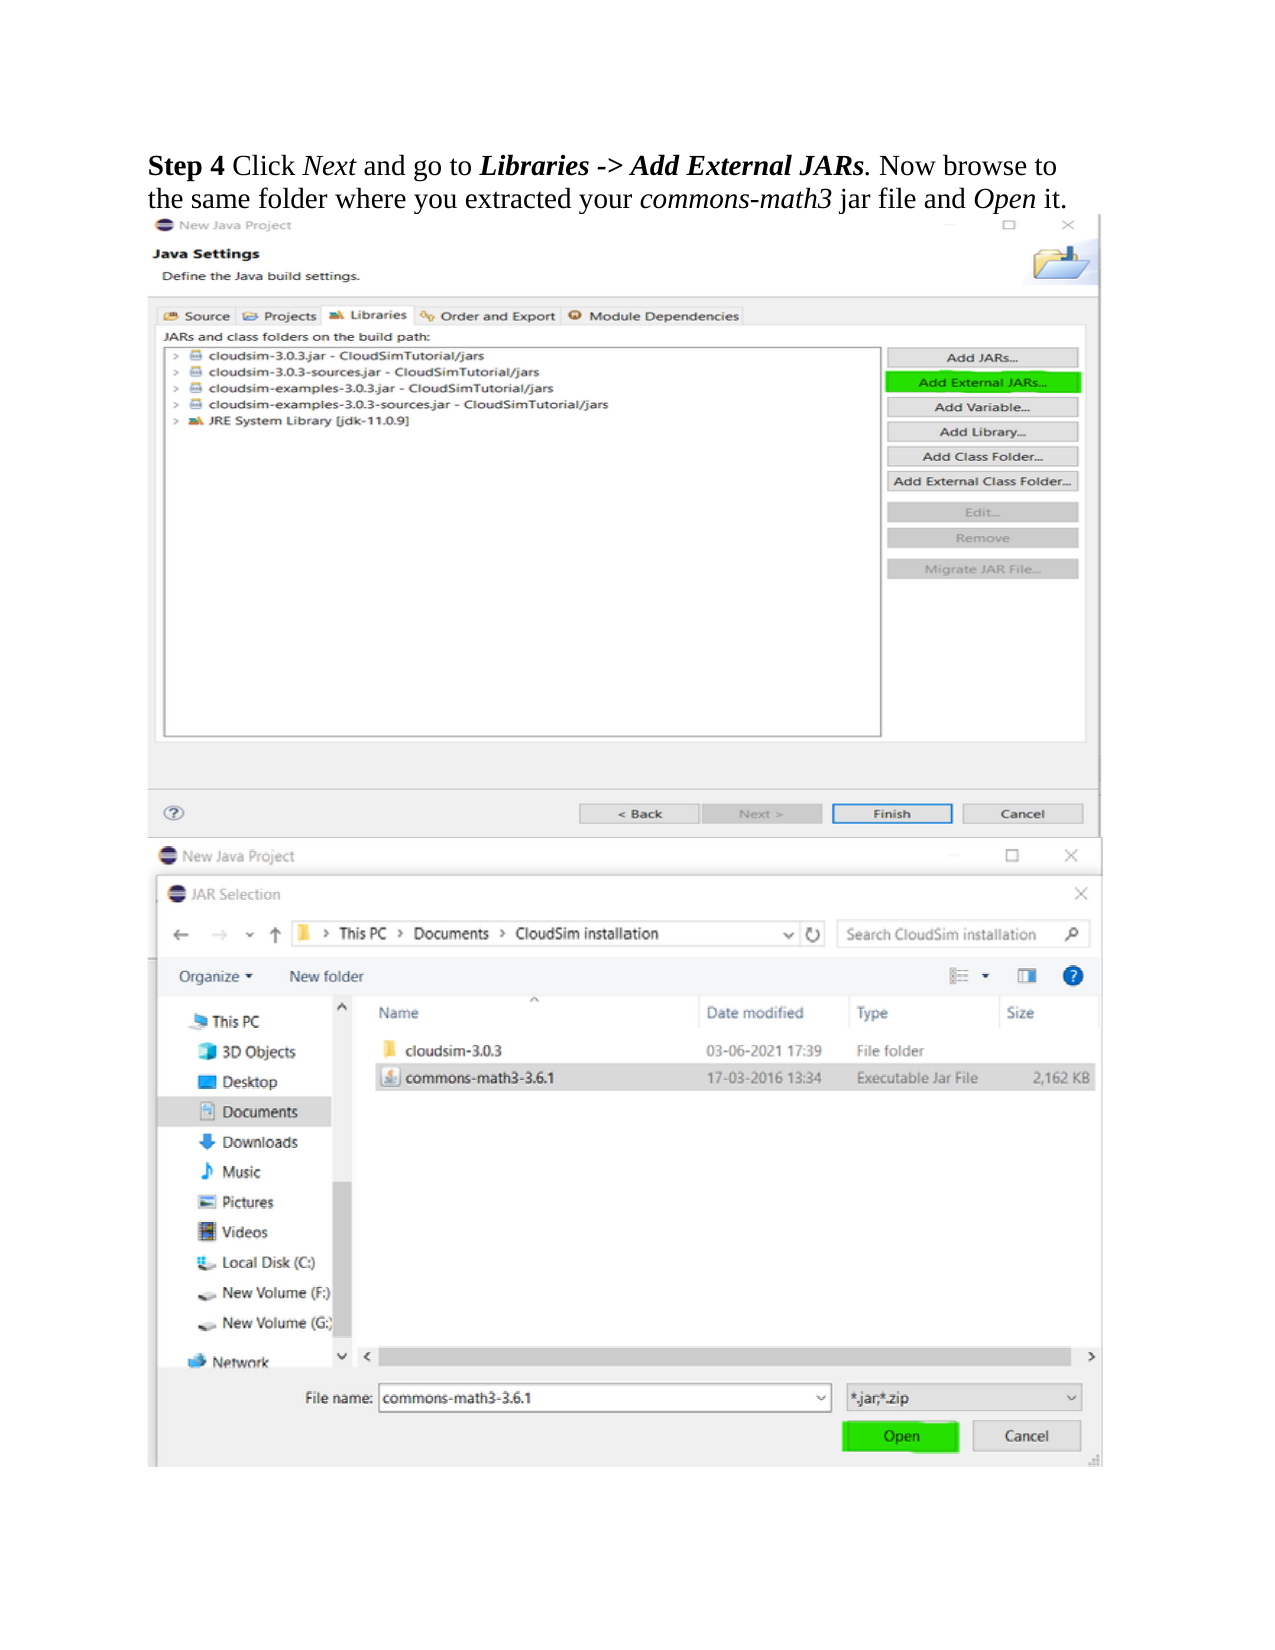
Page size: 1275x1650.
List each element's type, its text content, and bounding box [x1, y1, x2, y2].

text Step 4 Click Next and go to Libraries -> Add External JARs. Now browse to the same folder where you extracted your commons-math3 jar file and Open it. [148, 148, 1094, 214]
picture [147, 214, 1103, 1467]
